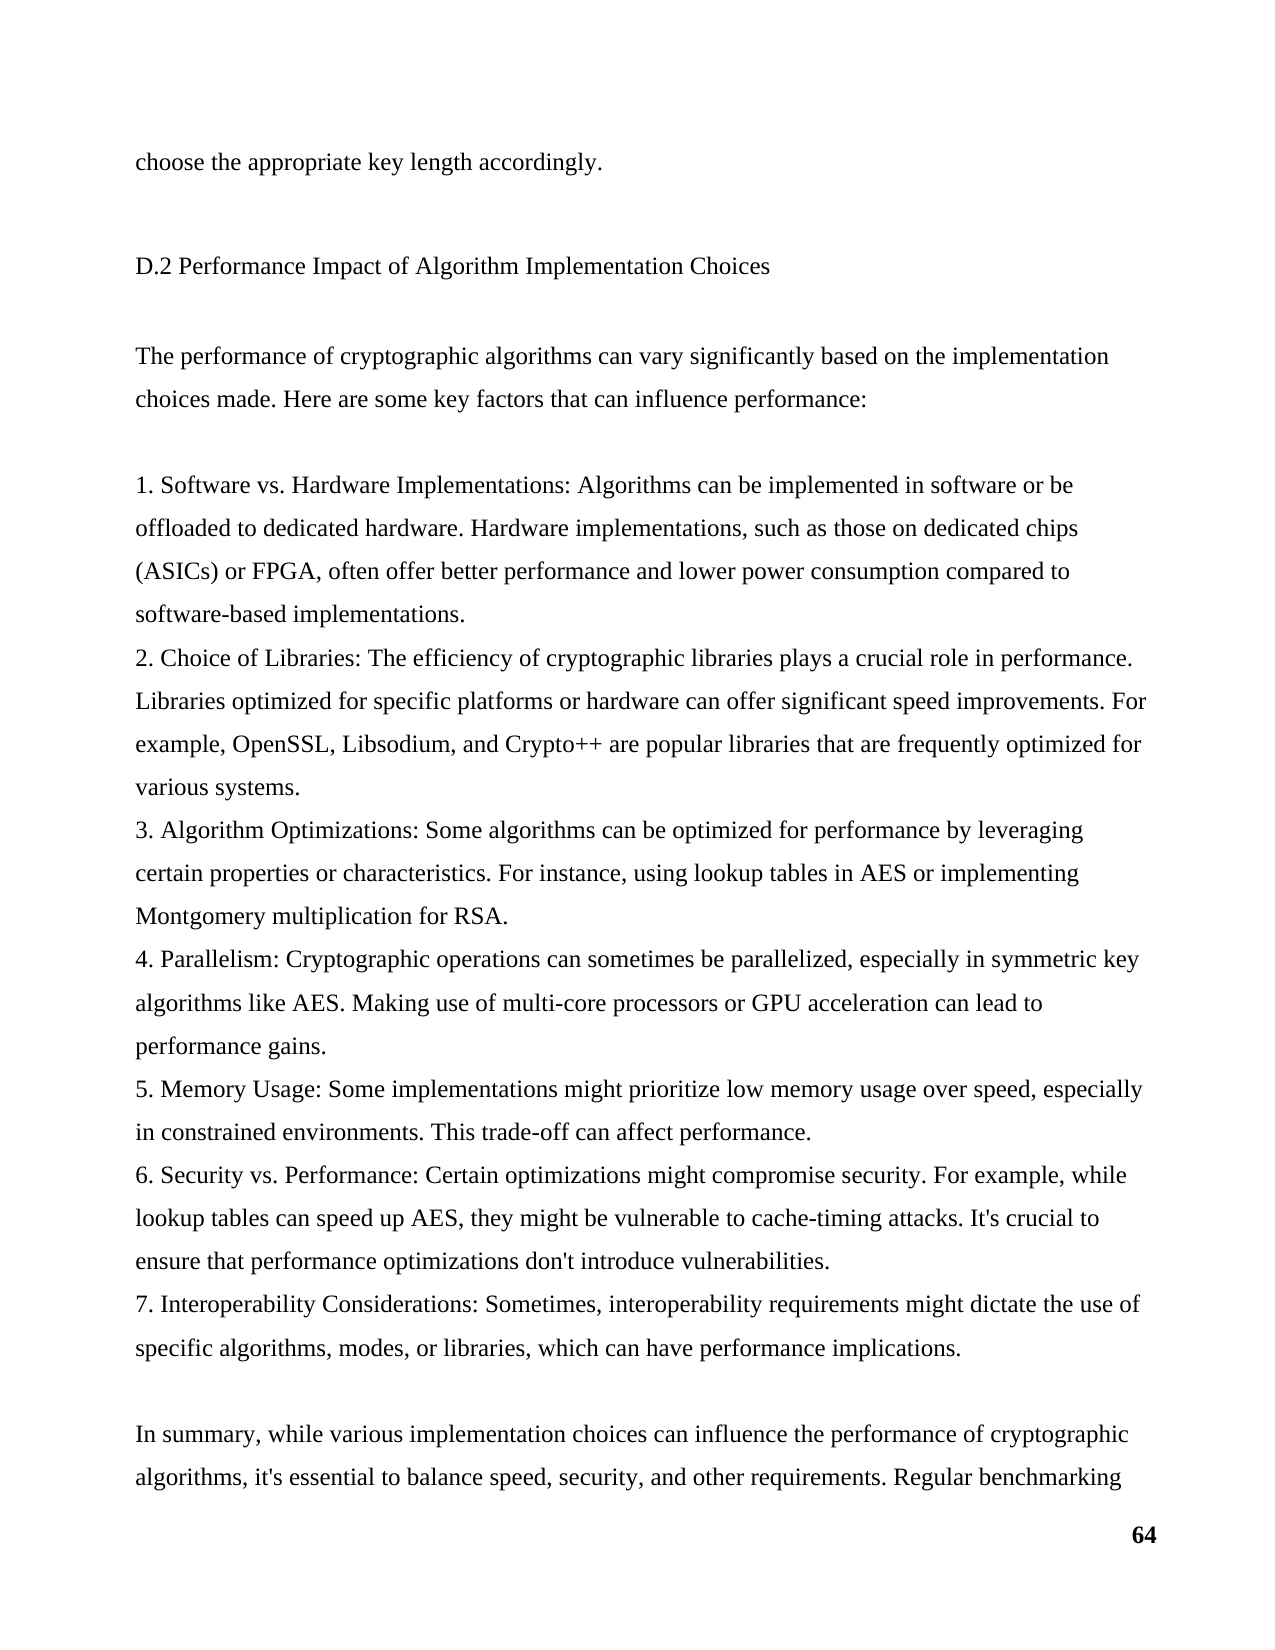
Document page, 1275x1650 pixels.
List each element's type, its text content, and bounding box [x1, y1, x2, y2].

subtitle D.2 Performance Impact of Algorithm Implementation Choices [135, 251, 1156, 280]
